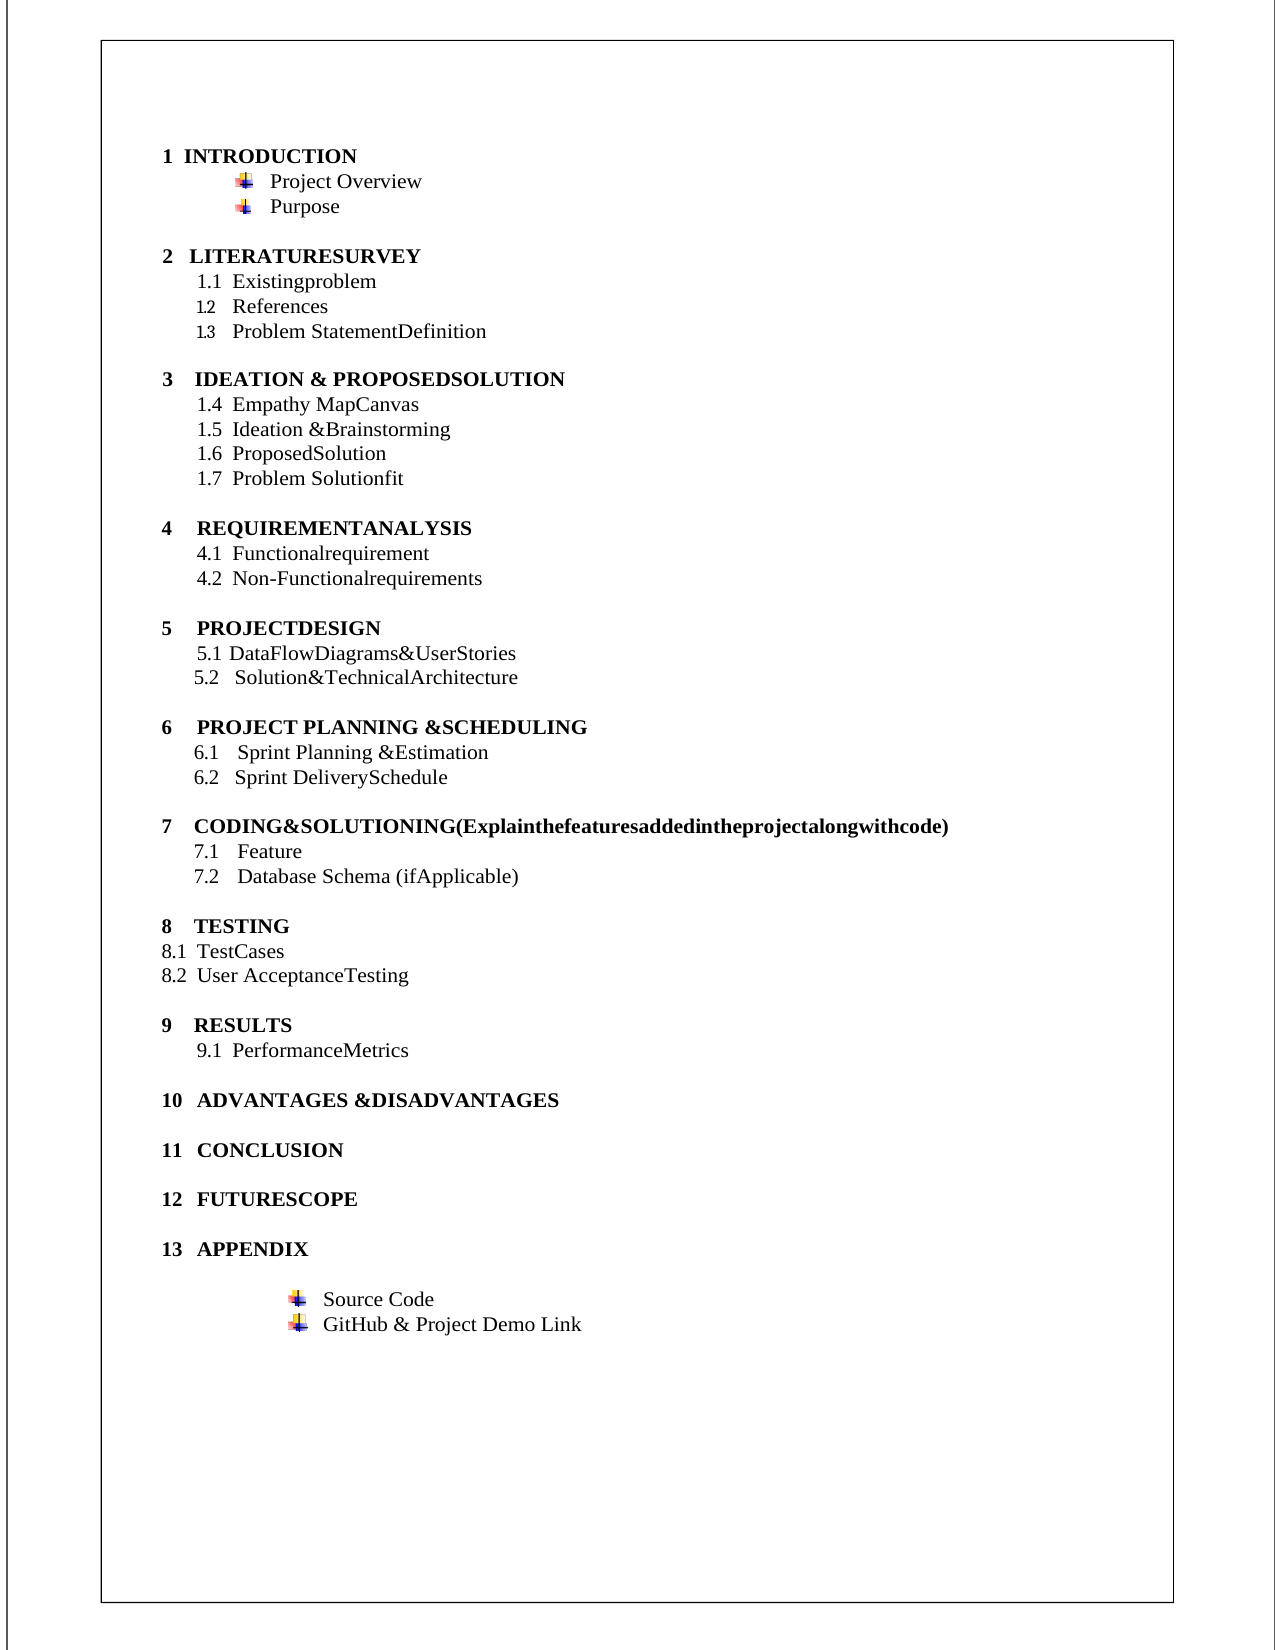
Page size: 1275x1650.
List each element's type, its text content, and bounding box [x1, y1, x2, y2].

list 3 IDEATION & PROPOSEDSOLUTION [64, 367, 1208, 391]
picture [288, 1290, 306, 1306]
list Solution&TechnicalArchitecture [194, 665, 1208, 689]
list REQUIREMENTANALYSIS [161, 516, 1208, 540]
list APPENDIX [161, 1237, 1208, 1261]
list References [197, 294, 1208, 318]
list Database Schema (ifApplicable) [193, 864, 1208, 888]
list Existingproblem [197, 269, 1208, 293]
list PROJECT PLANNING &SCHEDULING [161, 715, 1208, 739]
list PROJECTDESIGN [161, 615, 1208, 639]
list Problem StatementDefinition [197, 319, 1208, 343]
list Empathy MapCanvas [197, 392, 1208, 416]
list Non-Functionalrequirements [197, 566, 1208, 590]
text Project Overview Purpose [270, 169, 488, 218]
list TESTING [161, 914, 1208, 938]
picture [235, 199, 251, 214]
list Functionalrequirement [197, 541, 1208, 565]
list CONCLUSION [161, 1137, 1208, 1162]
list ADVANTAGES &DISADVANTAGES [161, 1088, 1208, 1112]
list Sprint DeliverySchedule [194, 765, 1208, 789]
list PerformanceMetrics [197, 1038, 1208, 1062]
list FUTURESCOPE [161, 1187, 1208, 1211]
picture [235, 172, 253, 188]
text Source Code [323, 1286, 1208, 1311]
list 2 LITERATURESURVEY [64, 244, 1208, 268]
text GitHub & Project Demo Link [323, 1312, 1208, 1336]
list Problem Solutionfit [197, 466, 1208, 490]
list Sprint Planning &Estimation [193, 739, 1208, 764]
list ProposedSolution [197, 441, 1208, 465]
list DataFlowDiagrams&UserStories [197, 641, 1208, 664]
list Feature [193, 839, 1208, 863]
list RESULTS [161, 1013, 1208, 1037]
text 1 INTRODUCTION [64, 144, 1208, 168]
picture [288, 1313, 308, 1331]
list CODING&SOLUTIONING(Explainthefeaturesaddedintheprojectalongwithcode) [161, 814, 1208, 838]
list Ideation &Brainstorming [197, 417, 1208, 441]
list User AcceptanceTesting [161, 963, 1208, 987]
list TestCases [161, 938, 1208, 963]
